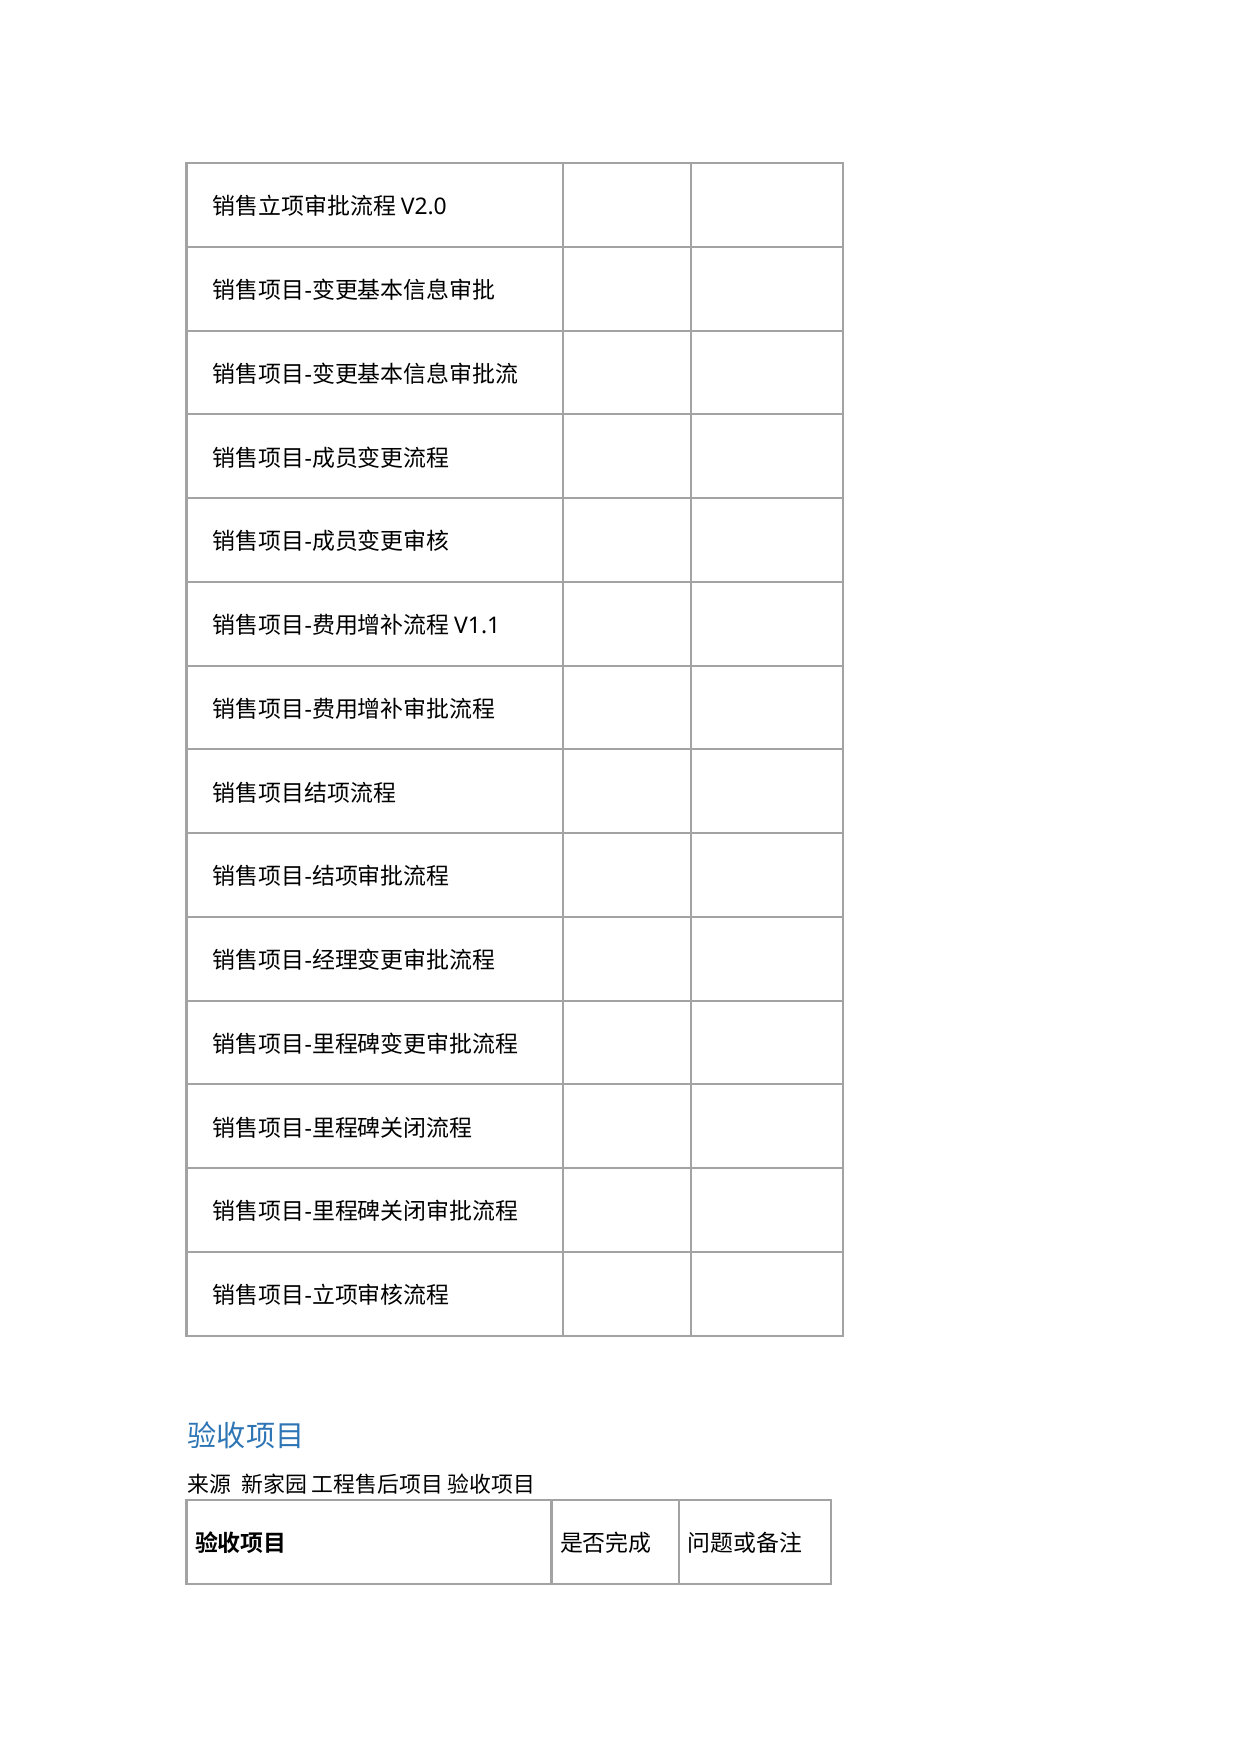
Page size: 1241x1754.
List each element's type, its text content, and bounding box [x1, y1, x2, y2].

table_cell [692, 1002, 842, 1083]
table_cell [692, 332, 842, 413]
table_cell [692, 164, 842, 246]
table_cell 销售项目-里程碑关闭审批流程 [188, 1169, 562, 1251]
table_cell 销售项目结项流程 [188, 750, 562, 832]
text 验收项目 [187, 1402, 1053, 1467]
table_cell 销售立项审批流程V2.0 [188, 164, 562, 246]
table_cell [692, 1169, 842, 1251]
table_cell 销售项目-变更基本信息审批 [188, 248, 562, 329]
table_cell [692, 834, 842, 916]
table_cell 销售项目-成员变更流程 [188, 415, 562, 497]
table_cell [692, 499, 842, 581]
table_cell [564, 834, 690, 916]
table_cell [564, 1085, 690, 1167]
table_cell [564, 332, 690, 413]
table_cell 销售项目-费用增补流程V1.1 [188, 583, 562, 664]
table_cell [564, 750, 690, 832]
table_cell 销售项目-成员变更审核 [188, 499, 562, 581]
table_header 是否完成 [553, 1501, 678, 1583]
text 来源 新家园 工程售后项目 验收项目 [187, 1467, 1053, 1499]
table_cell [692, 248, 842, 329]
table_header 验收项目 [188, 1501, 550, 1583]
table_cell [692, 1085, 842, 1167]
table_cell [564, 1169, 690, 1251]
table_cell 销售项目-变更基本信息审批流 [188, 332, 562, 413]
table_cell [564, 415, 690, 497]
table_cell 销售项目-费用增补审批流程 [188, 667, 562, 748]
table_cell 销售项目-里程碑变更审批流程 [188, 1002, 562, 1083]
table_cell [692, 750, 842, 832]
table_cell 销售项目-里程碑关闭流程 [188, 1085, 562, 1167]
table_cell [564, 164, 690, 246]
table_cell [564, 1002, 690, 1083]
table_cell [692, 667, 842, 748]
table_cell [564, 248, 690, 329]
table_cell 销售项目-立项审核流程 [188, 1253, 562, 1334]
table_cell 销售项目-经理变更审批流程 [188, 918, 562, 999]
table_cell [564, 1253, 690, 1334]
table_cell [692, 918, 842, 999]
table_cell [564, 583, 690, 664]
table_cell [692, 1253, 842, 1334]
table_cell [692, 415, 842, 497]
table_header 问题或备注 [680, 1501, 830, 1583]
table_cell 销售项目-结项审批流程 [188, 834, 562, 916]
table_cell [564, 499, 690, 581]
table_cell [564, 918, 690, 999]
table_cell [692, 583, 842, 664]
table_cell [564, 667, 690, 748]
